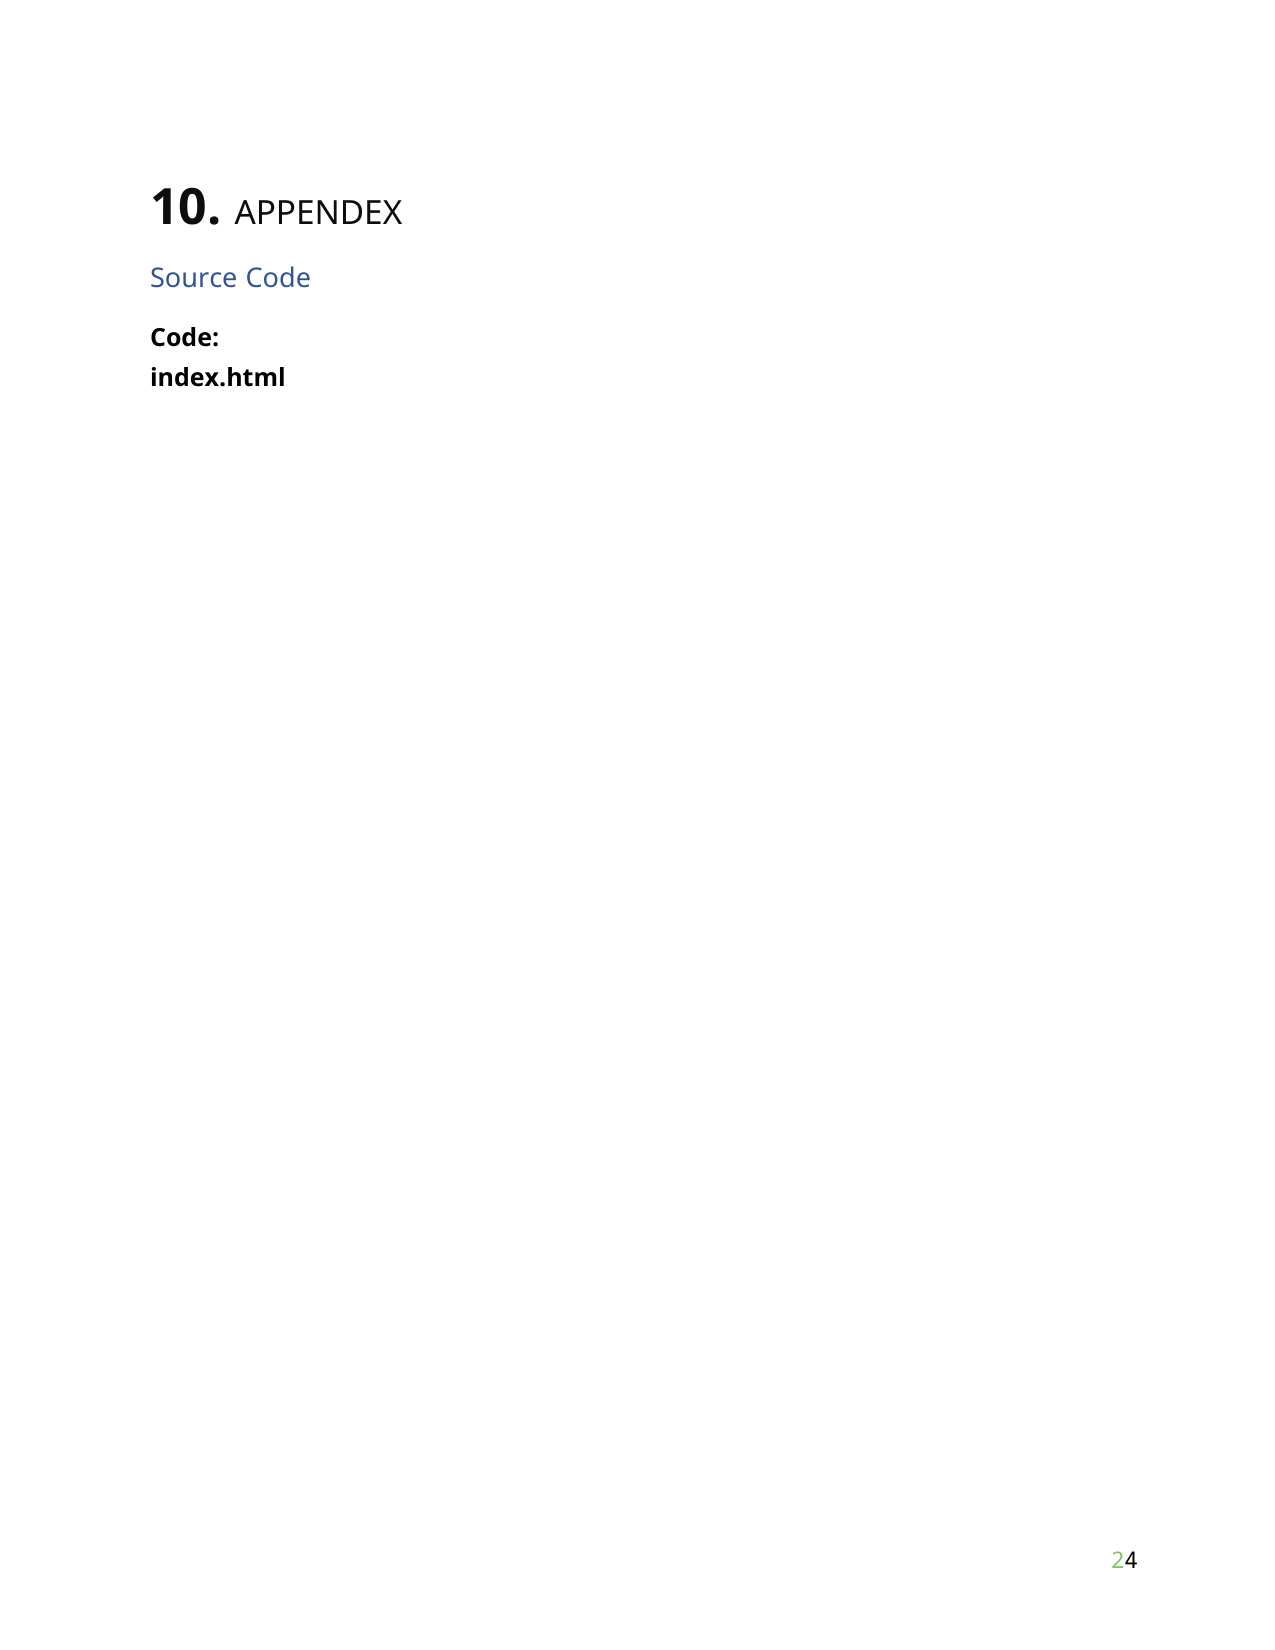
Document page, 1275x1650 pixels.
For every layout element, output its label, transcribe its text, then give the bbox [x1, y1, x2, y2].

subtitle Source Code [150, 258, 1179, 295]
text index.html [150, 359, 1179, 393]
subtitle Code: [150, 319, 1179, 353]
subtitle APPENDEX [150, 171, 1179, 239]
